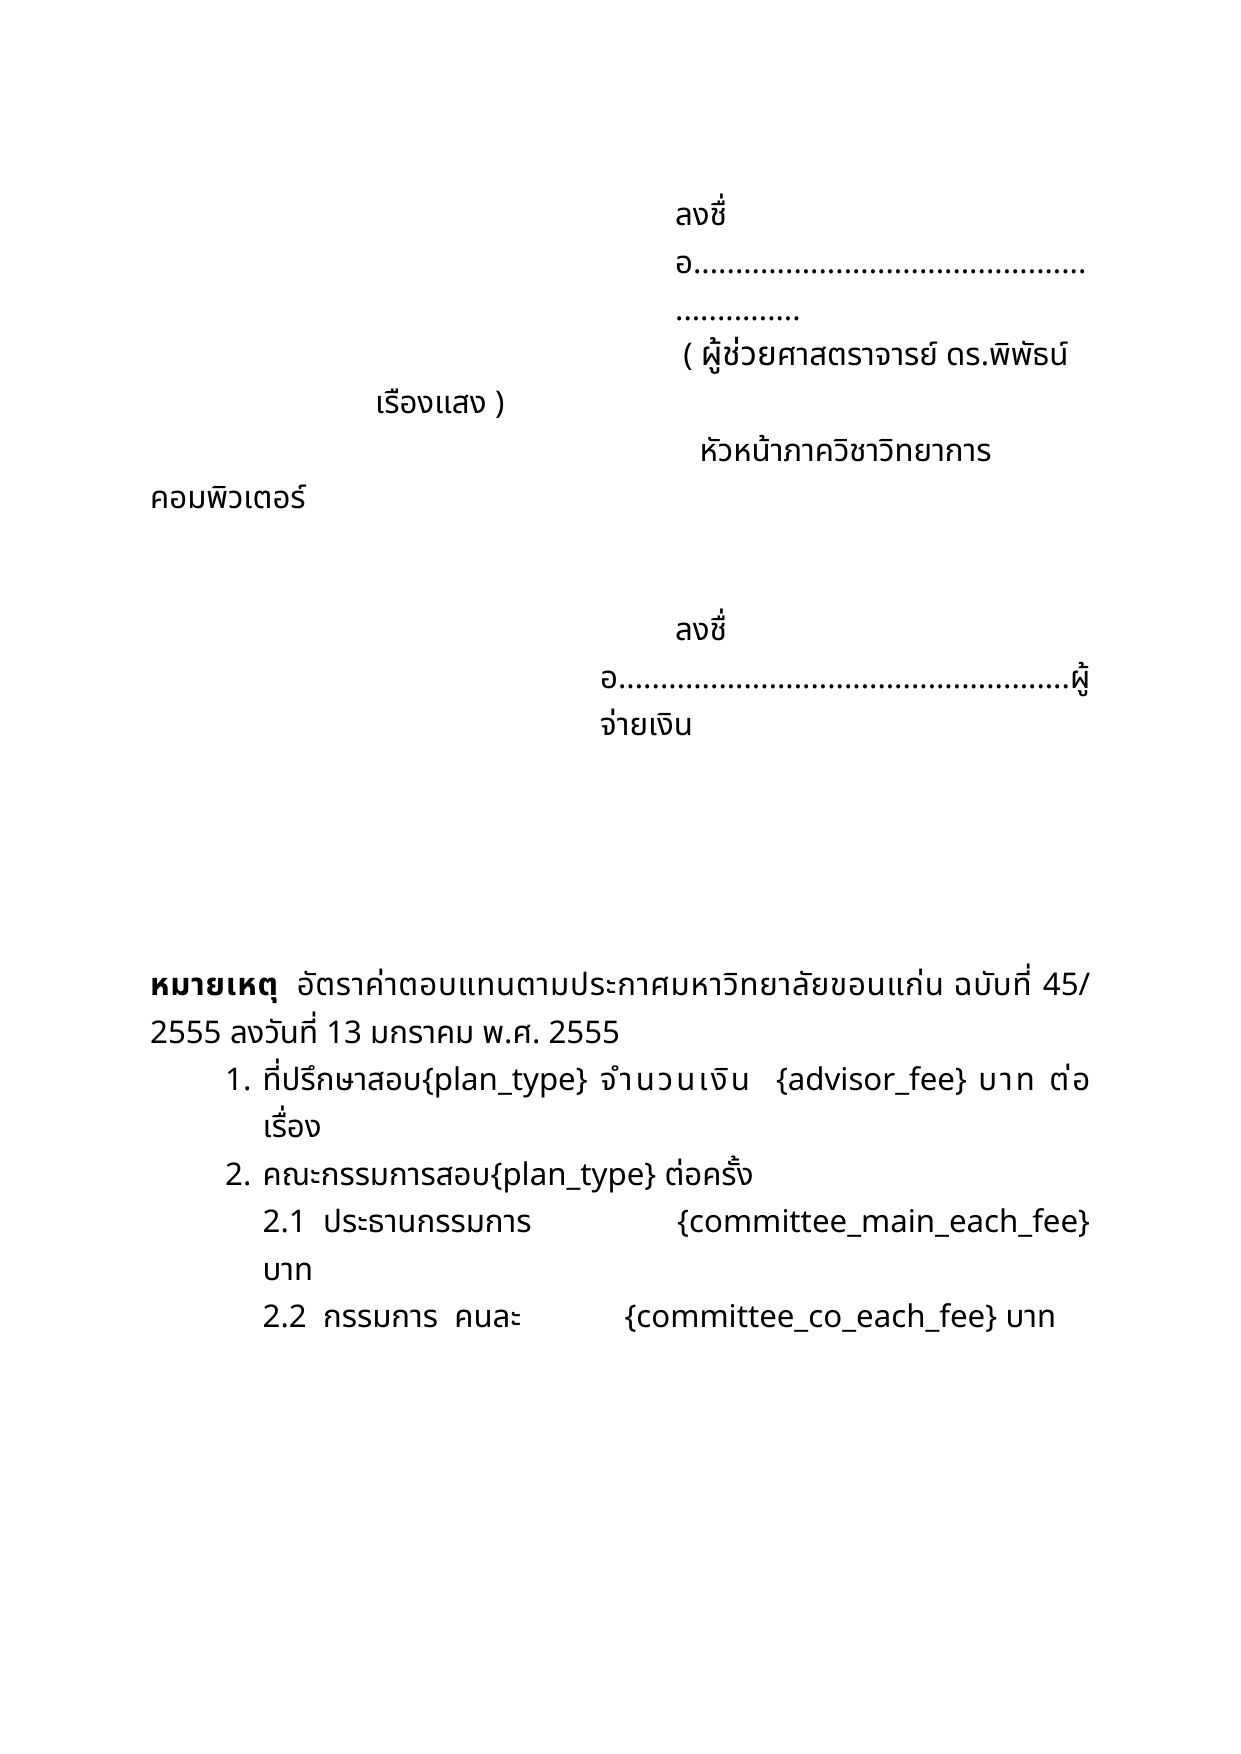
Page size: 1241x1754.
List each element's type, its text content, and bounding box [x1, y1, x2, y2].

list คณะกรรมการสอบ{plan_type} ต่อครั้ง [225, 1152, 1090, 1199]
list 2.1 ประธานกรรมการ {committee_main_each_fee} บาท [262, 1199, 1090, 1294]
text ( ผู้ช่วยศาสตราจารย์ ดร.พิพัธน์ เรืองแสง ) [375, 330, 1090, 428]
list ที่ปรึกษาสอบ{plan_type} จำนวนเงิน {advisor_fee} บาท ต่อเรื่อง [225, 1057, 1090, 1152]
text หมายเหตุ อัตราค่าตอบแทนตามประกาศมหาวิทยาลัยขอนแก่น ฉบับที่ 45/ 2555 ลงวันที่ 13 มกราคม พ.ศ. 2555 [150, 962, 1090, 1057]
text ลงชื่อ.............................................................. [675, 193, 1090, 330]
text ลงชื่อ......................................................ผู้จ่ายเงิน [600, 607, 1090, 749]
text หัวหน้าภาควิชาวิทยาการคอมพิวเตอร์ [150, 428, 1090, 522]
text 2.2 กรรมการ คนละ {committee_co_each_fee} บาท [187, 1294, 1090, 1342]
